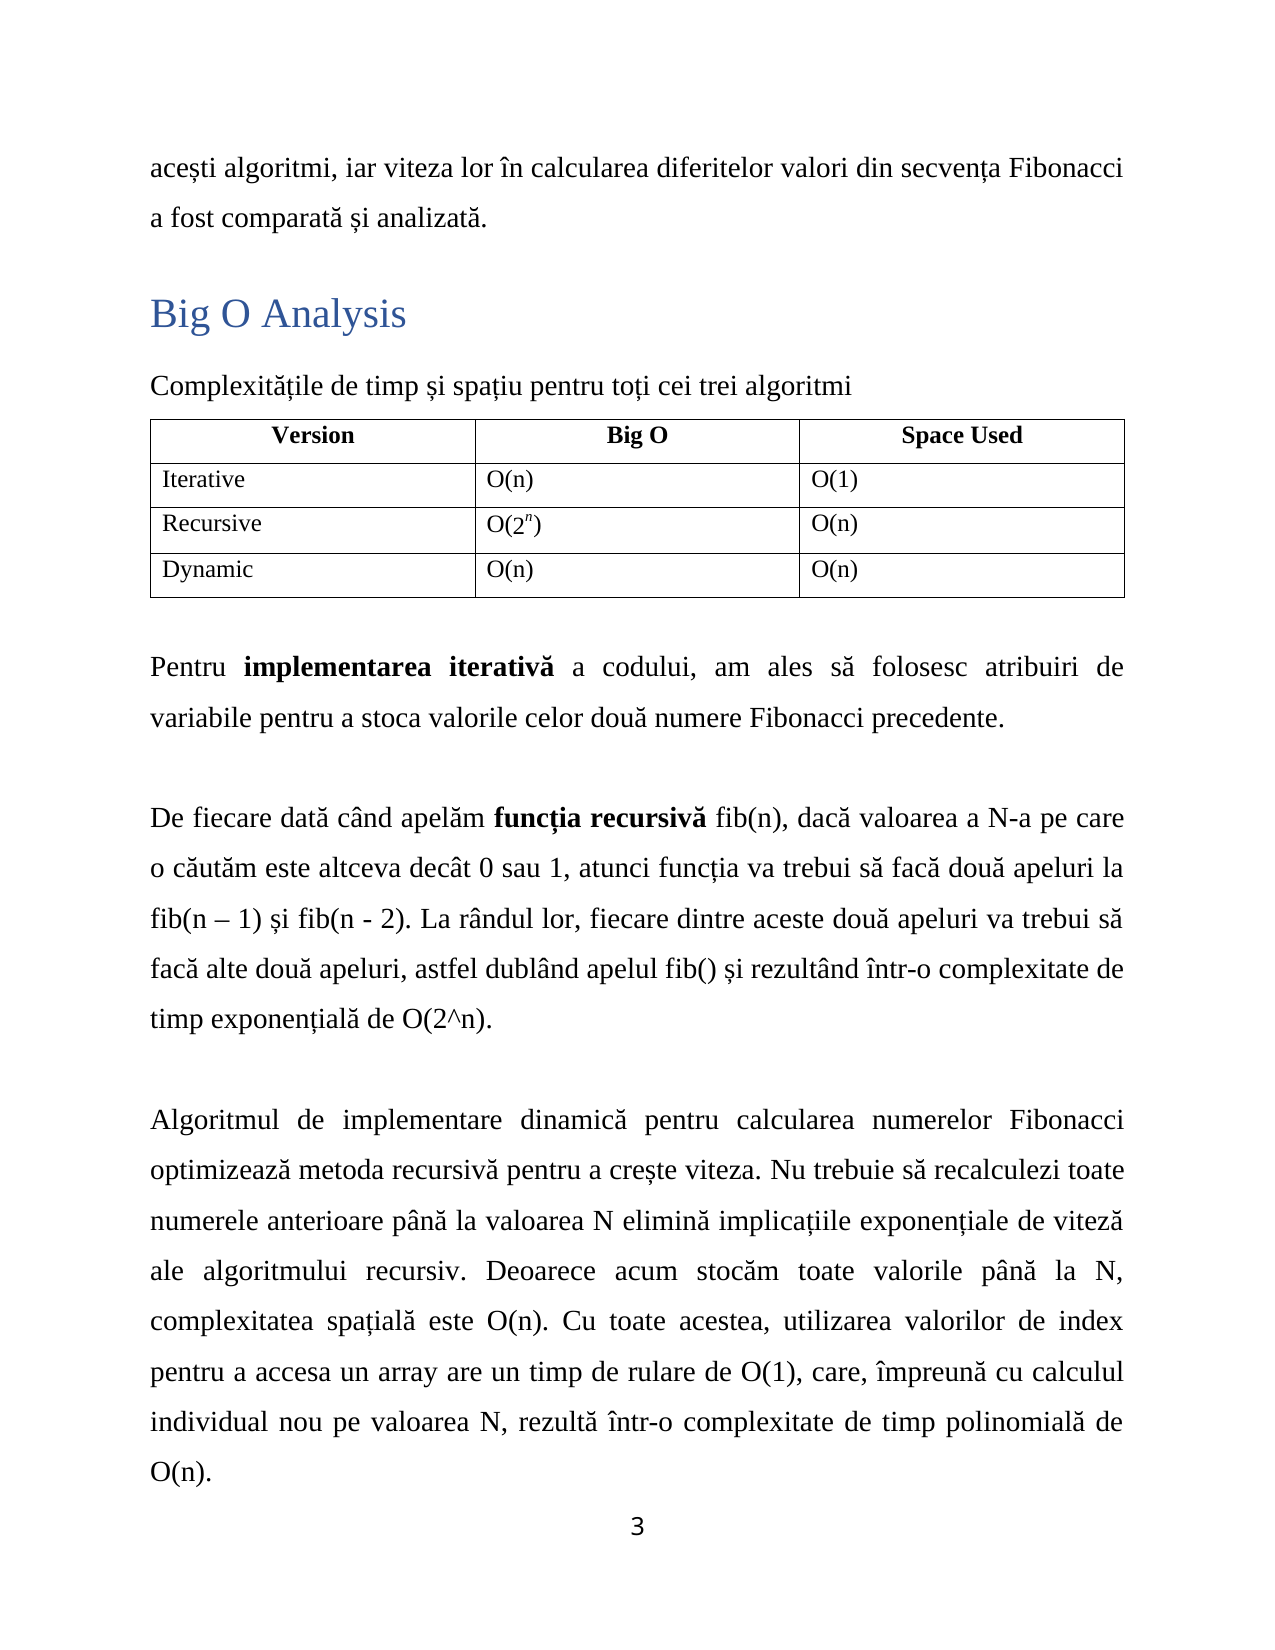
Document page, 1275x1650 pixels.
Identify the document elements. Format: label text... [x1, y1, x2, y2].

table_header Big O [476, 420, 799, 463]
table_header Space Used [800, 420, 1124, 463]
subtitle Big O Analysis [150, 288, 1125, 336]
table_cell O(n) [476, 464, 799, 507]
text Algoritmul de implementare dinamică pentru calcularea numerelor Fibonacci optimizează metoda recursivă pentru a crește viteza. Nu trebuie să recalculezi toate numerele anterioare până la valoarea N elimină implicațiile exponențiale de viteză ale algoritmului recursiv. Deoarece acum stocăm toate valorile până la N, complexitatea spațială este O(n). Cu toate acestea, utilizarea valorilor de index pentru a accesa un array are un timp de rulare de O(1), care, împreună cu calculul individual nou pe valoarea N, rezultă într-o complexitate de timp polinomială de O(n). [150, 1102, 1125, 1488]
text Pentru implementarea iterativă a codului, am ales să folosesc atribuiri de variabile pentru a stoca valorile celor două numere Fibonacci precedente. [150, 649, 1125, 733]
table_header Version [151, 420, 475, 463]
table_cell Recursive [151, 508, 475, 553]
text De fiecare dată când apelăm funcția recursivă fib(n), dacă valoarea a N-a pe care o căutăm este altceva decât 0 sau 1, atunci funcția va trebui să facă două apeluri la fib(n – 1) și fib(n - 2). La rândul lor, fiecare dintre aceste două apeluri va trebui să facă alte două apeluri, astfel dublând apelul fib() și rezultând într-o complexitate de timp exponențială de O(2^n). [150, 800, 1125, 1035]
table_cell O(1) [800, 464, 1124, 507]
table_cell O(n) [800, 508, 1124, 553]
text Complexitățile de timp și spațiu pentru toți cei trei algoritmi [150, 368, 1125, 402]
table_cell Iterative [151, 464, 475, 507]
table_cell O(n) [476, 554, 799, 597]
table_cell Dynamic [151, 554, 475, 597]
table_cell O() [476, 508, 799, 553]
table_cell O(n) [800, 554, 1124, 597]
